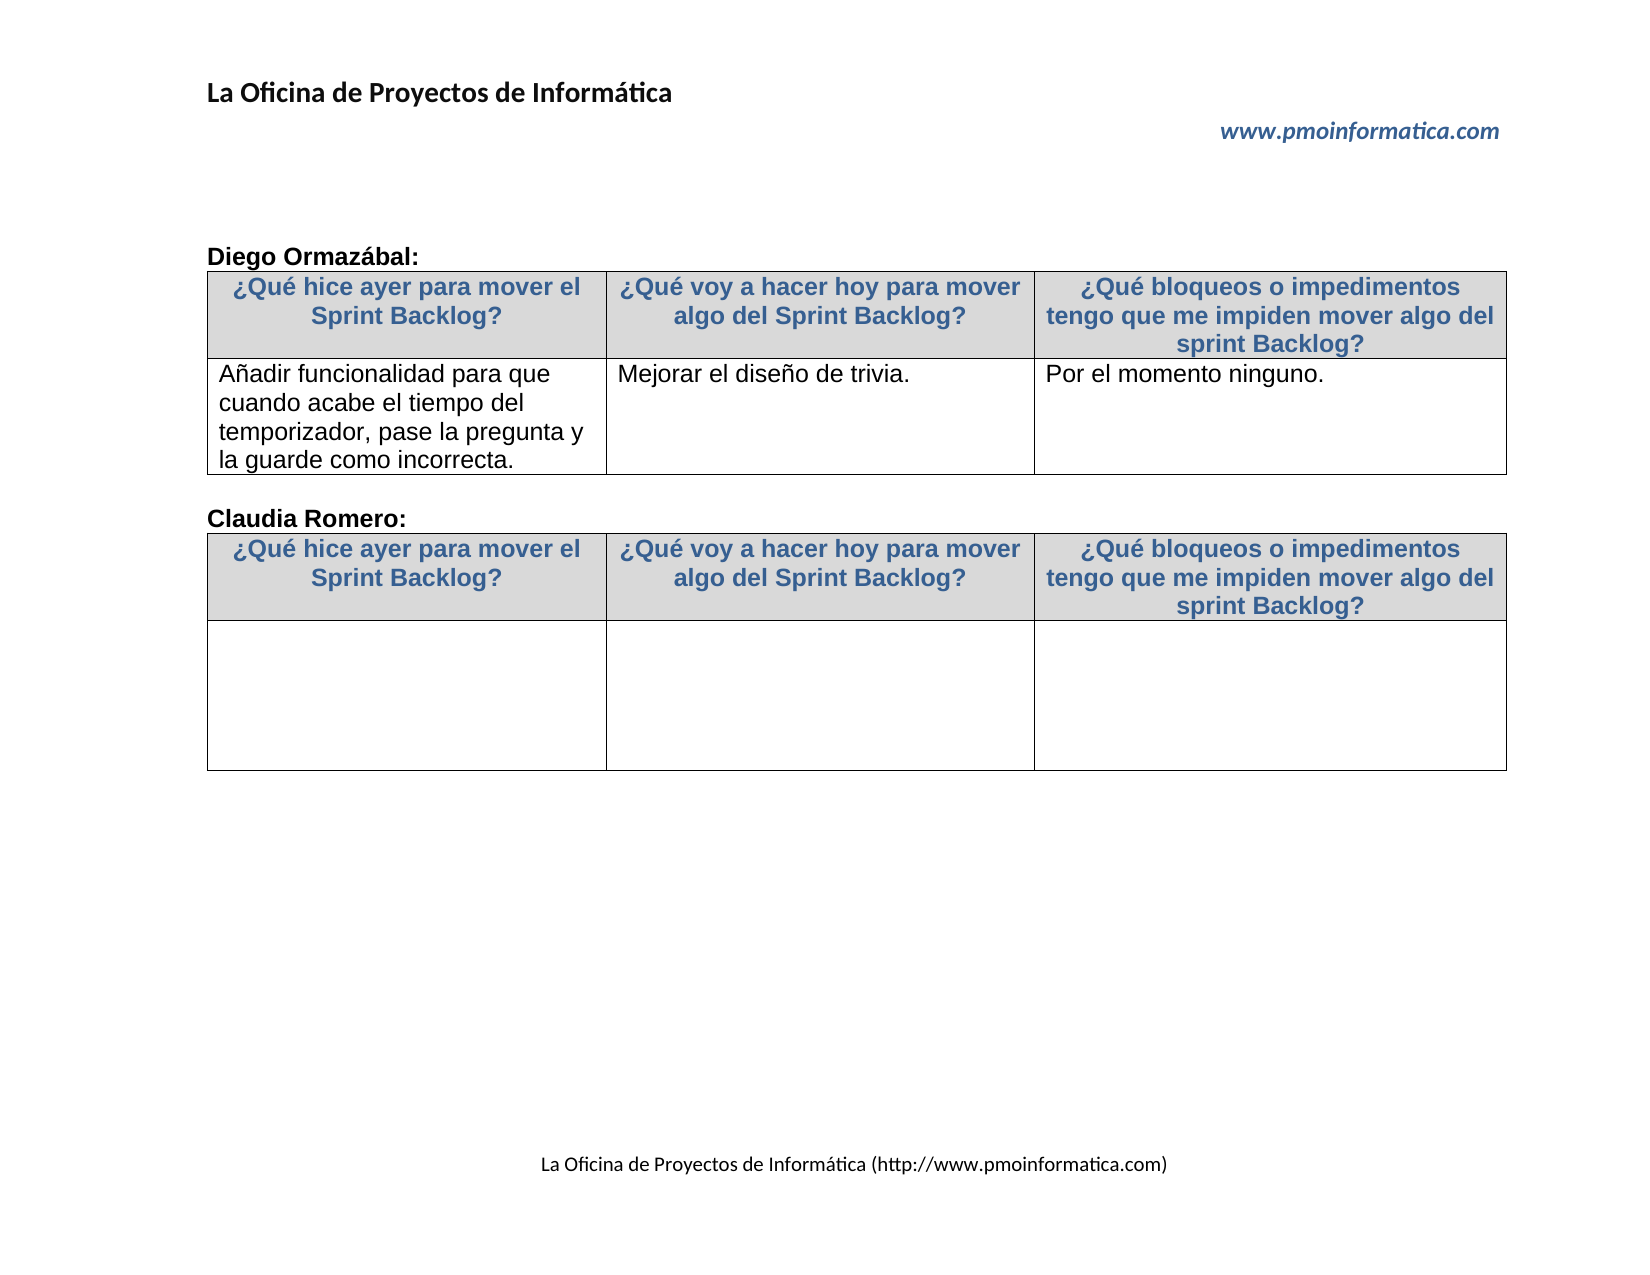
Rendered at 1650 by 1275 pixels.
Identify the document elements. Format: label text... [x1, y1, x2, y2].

table_cell Por el momento ninguno. [1035, 359, 1506, 474]
table_cell [607, 621, 1034, 770]
table_header ¿Qué voy a hacer hoy para mover algo del Sprint Backlog? [607, 272, 1034, 358]
table_header ¿Qué hice ayer para mover el Sprint Backlog? [208, 534, 606, 620]
table_header ¿Qué bloqueos o impedimentos tengo que me impiden mover algo del sprint Backlog? [1035, 272, 1506, 358]
table_cell Añadir funcionalidad para que cuando acabe el tiempo del temporizador, pase la pregunta y la guarde como incorrecta. [208, 359, 606, 474]
table_header ¿Qué bloqueos o impedimentos tengo que me impiden mover algo del sprint Backlog? [1035, 534, 1506, 620]
table_header ¿Qué hice ayer para mover el Sprint Backlog? [208, 272, 606, 358]
table_cell [208, 621, 606, 770]
table_header ¿Qué voy a hacer hoy para mover algo del Sprint Backlog? [607, 534, 1034, 620]
table_cell Mejorar el diseño de trivia. [607, 359, 1034, 474]
text Claudia Romero: [207, 504, 1502, 533]
text Diego Ormazábal: [207, 242, 1502, 271]
table_cell [1035, 621, 1506, 770]
